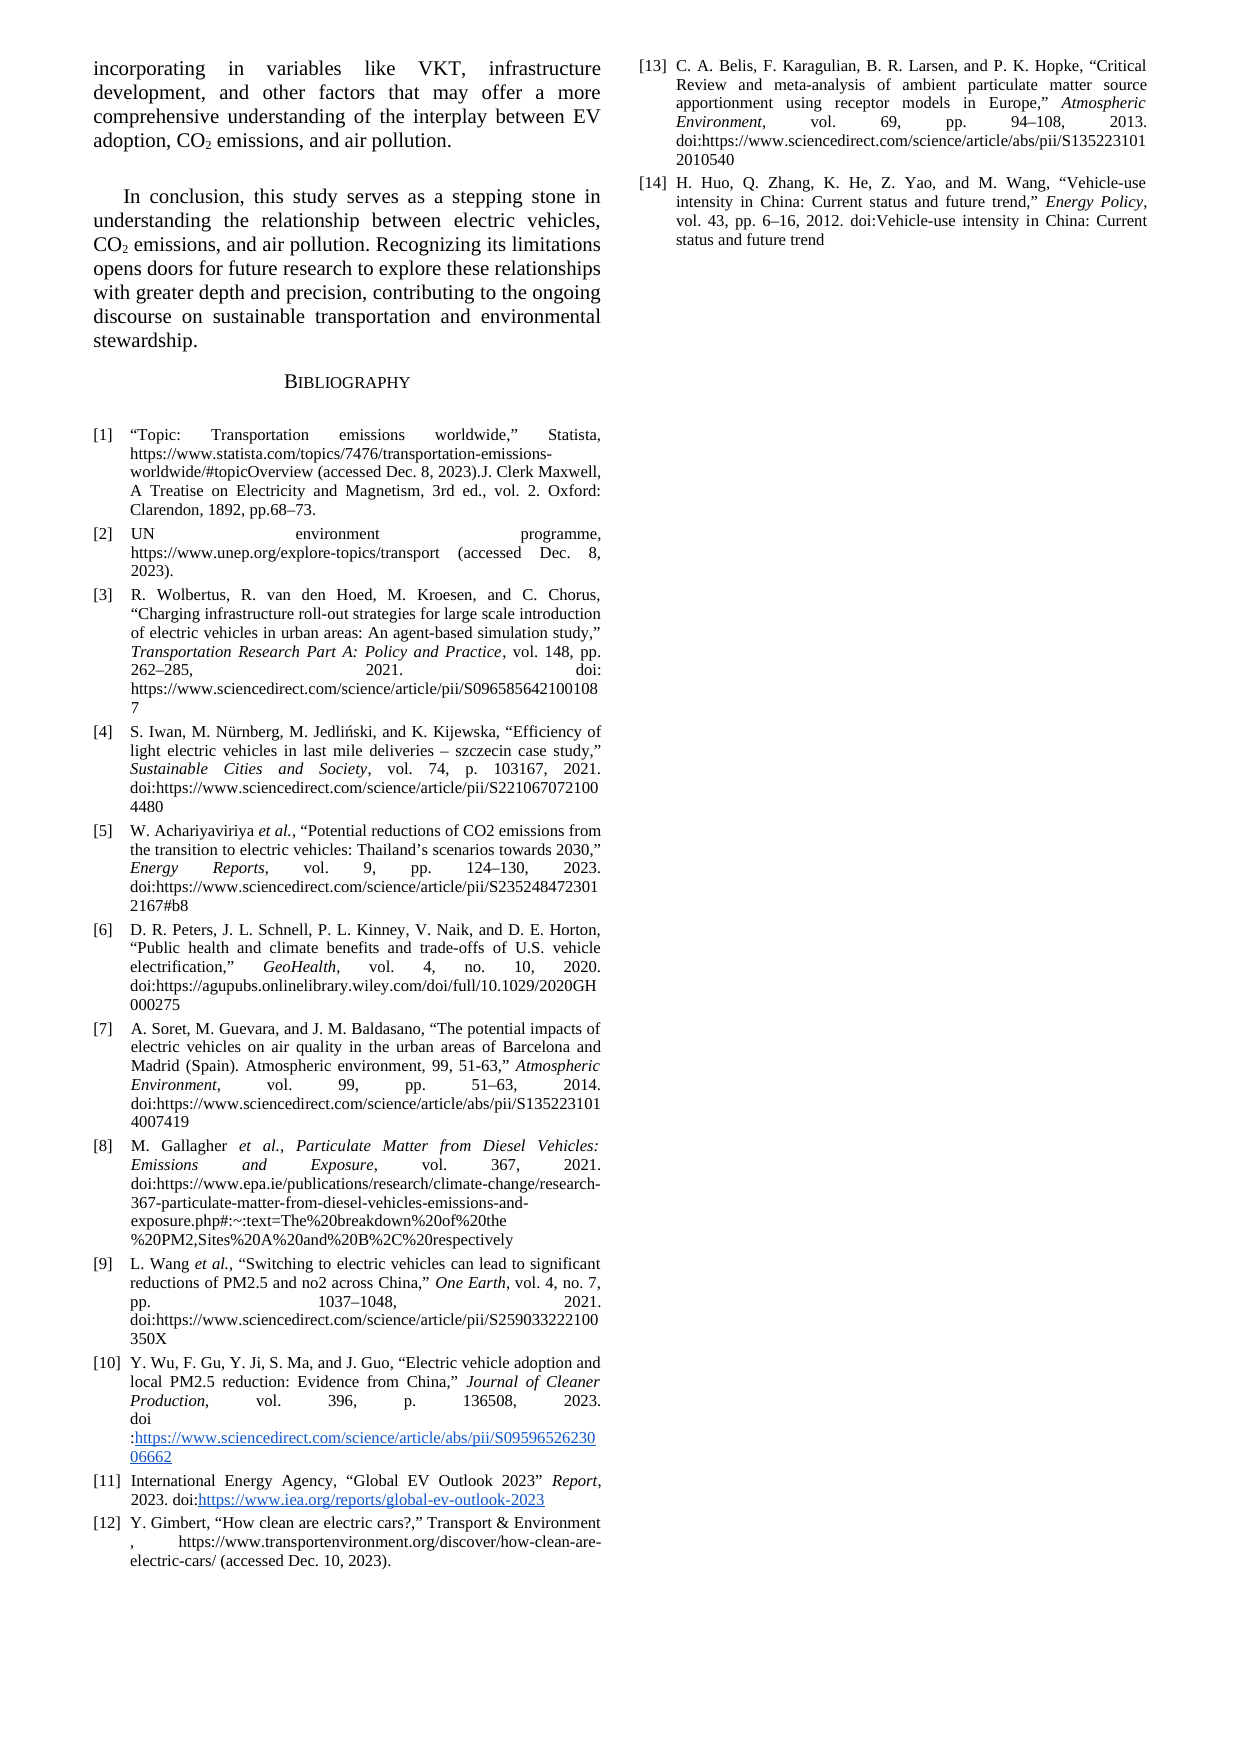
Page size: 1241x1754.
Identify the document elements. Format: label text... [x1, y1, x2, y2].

text H. Huo, Q. Zhang, K. He, Z. Yao, and M. Wang, “Vehicle-use intensity in China: Current status and future trend,” Energy Policy, vol. 43, pp. 6–16, 2012. doi:Vehicle-use intensity in China: Current status and future trend [639, 174, 1147, 249]
text W. Achariyaviriya et al., “Potential reductions of CO2 emissions from the transition to electric vehicles: Thailand’s scenarios towards 2030,” Energy Reports, vol. 9, pp. 124–130, 2023. doi:https://www.sciencedirect.com/science/article/pii/S2352484723012167#b8 [93, 821, 601, 915]
text R. Wolbertus, R. van den Hoed, M. Kroesen, and C. Chorus, “Charging infrastructure roll-out strategies for large scale introduction of electric vehicles in urban areas: An agent-based simulation study,” Transportation Research Part A: Policy and Practice, vol. 148, pp. 262–285, 2021. doi: https://www.sciencedirect.com/science/article/pii/S0965856421001087 [93, 586, 601, 717]
text S. Iwan, M. Nürnberg, M. Jedliński, and K. Kijewska, “Efficiency of light electric vehicles in last mile deliveries – szczecin case study,” Sustainable Cities and Society, vol. 74, p. 103167, 2021. doi:https://www.sciencedirect.com/science/article/pii/S2210670721004480 [93, 722, 601, 816]
text L. Wang et al., “Switching to electric vehicles can lead to significant reductions of PM2.5 and no2 across China,” One Earth, vol. 4, no. 7, pp. 1037–1048, 2021. doi:https://www.sciencedirect.com/science/article/pii/S259033222100350X [93, 1254, 601, 1348]
subtitle Bibliography [93, 369, 601, 393]
text Y. Wu, F. Gu, Y. Ji, S. Ma, and J. Guo, “Electric vehicle adoption and local PM2.5 reduction: Evidence from China,” Journal of Cleaner Production, vol. 396, p. 136508, 2023. doi:https://www.sciencedirect.com/science/article/abs/pii/S0959652623006662 [93, 1353, 601, 1466]
text C. A. Belis, F. Karagulian, B. R. Larsen, and P. K. Hopke, “Critical Review and meta-analysis of ambient particulate matter source apportionment using receptor models in Europe,” Atmospheric Environment, vol. 69, pp. 94–108, 2013. doi:https://www.sciencedirect.com/science/article/abs/pii/S1352231012010540 [639, 56, 1147, 169]
text UN environment programme, https://www.unep.org/explore-topics/transport (accessed Dec. 8, 2023). [93, 524, 601, 581]
text A. Soret, M. Guevara, and J. M. Baldasano, “The potential impacts of electric vehicles on air quality in the urban areas of Barcelona and Madrid (Spain). Atmospheric environment, 99, 51-63,” Atmospheric Environment, vol. 99, pp. 51–63, 2014. doi:https://www.sciencedirect.com/science/article/abs/pii/S1352231014007419 [93, 1019, 601, 1132]
text “Topic: Transportation emissions worldwide,” Statista, https://www.statista.com/topics/7476/transportation-emissions-worldwide/#topicOverview (accessed Dec. 8, 2023).J. Clerk Maxwell, A Treatise on Electricity and Magnetism, 3rd ed., vol. 2. Oxford: Clarendon, 1892, pp.68–73. [93, 425, 601, 519]
text Y. Gimbert, “How clean are electric cars?,” Transport & Environment , https://www.transportenvironment.org/discover/how-clean-are-electric-cars/ (accessed Dec. 10, 2023). [93, 1514, 601, 1570]
text D. R. Peters, J. L. Schnell, P. L. Kinney, V. Naik, and D. E. Horton, “Public health and climate benefits and trade‐offs of U.S. vehicle electrification,” GeoHealth, vol. 4, no. 10, 2020. doi:https://agupubs.onlinelibrary.wiley.com/doi/full/10.1029/2020GH000275 [93, 920, 601, 1014]
text M. Gallagher et al., Particulate Matter from Diesel Vehicles: Emissions and Exposure, vol. 367, 2021. doi:https://www.epa.ie/publications/research/climate-change/research-367-particulate-matter-from-diesel-vehicles-emissions-and-exposure.php#:~:text=The%20breakdown%20of%20the%20PM2,Sites%20A%20and%20B%2C%20respectively [93, 1137, 601, 1249]
text International Energy Agency, “Global EV Outlook 2023” Report, 2023. doi:https://www.iea.org/reports/global-ev-outlook-2023 [93, 1471, 601, 1509]
text In conclusion, this study serves as a stepping stone in understanding the relationship between electric vehicles, CO2 emissions, and air pollution. Recognizing its limitations opens doors for future research to explore these relationships with greater depth and precision, contributing to the ongoing discourse on sustainable transportation and environmental stewardship. [93, 184, 601, 352]
